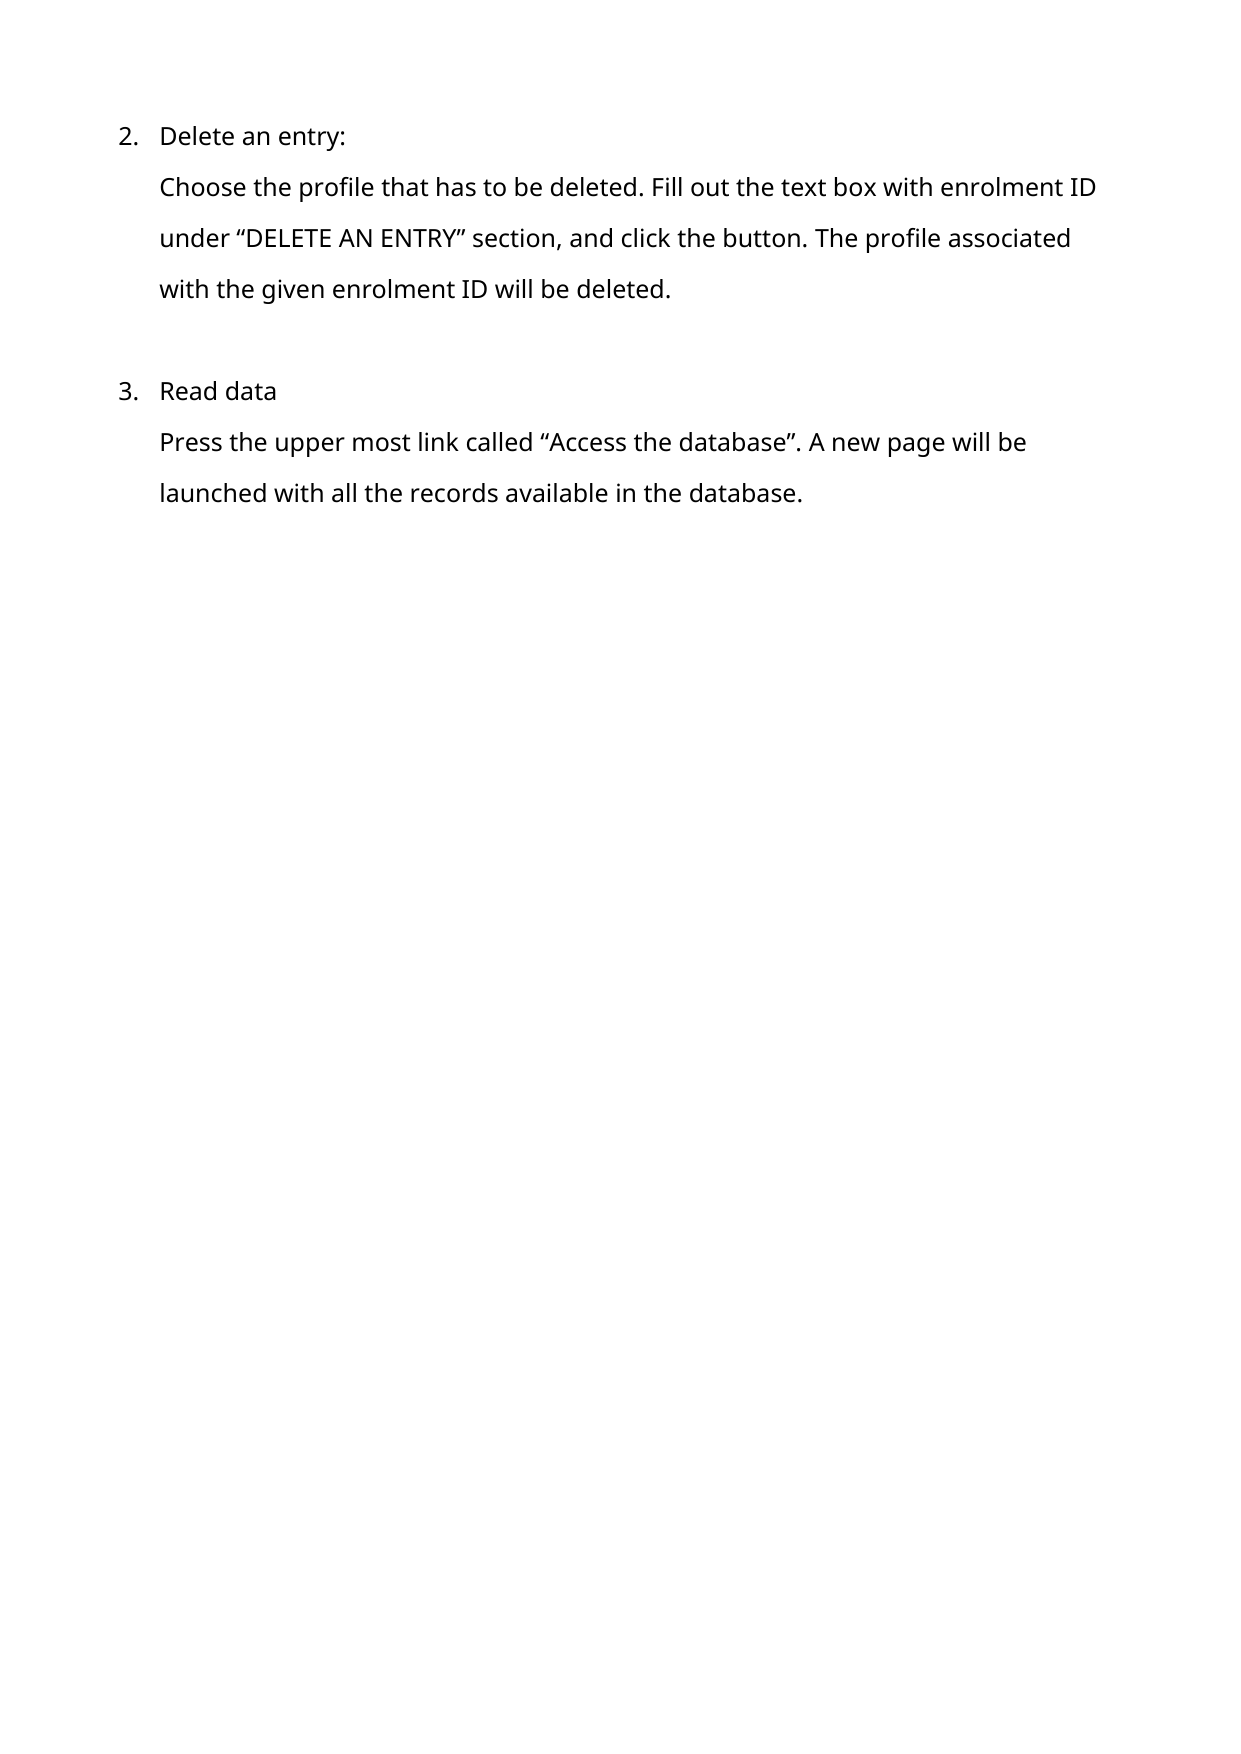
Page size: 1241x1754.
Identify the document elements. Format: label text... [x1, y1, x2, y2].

list Read data Press the upper most link called “Access the database”. A new page will be launched with all the records available in the database. [118, 373, 1122, 509]
list Delete an entry: Choose the profile that has to be deleted. Fill out the text box with enrolment ID under “DELETE AN ENTRY” section, and click the button. The profile associated with the given enrolment ID will be deleted. [118, 118, 1122, 305]
